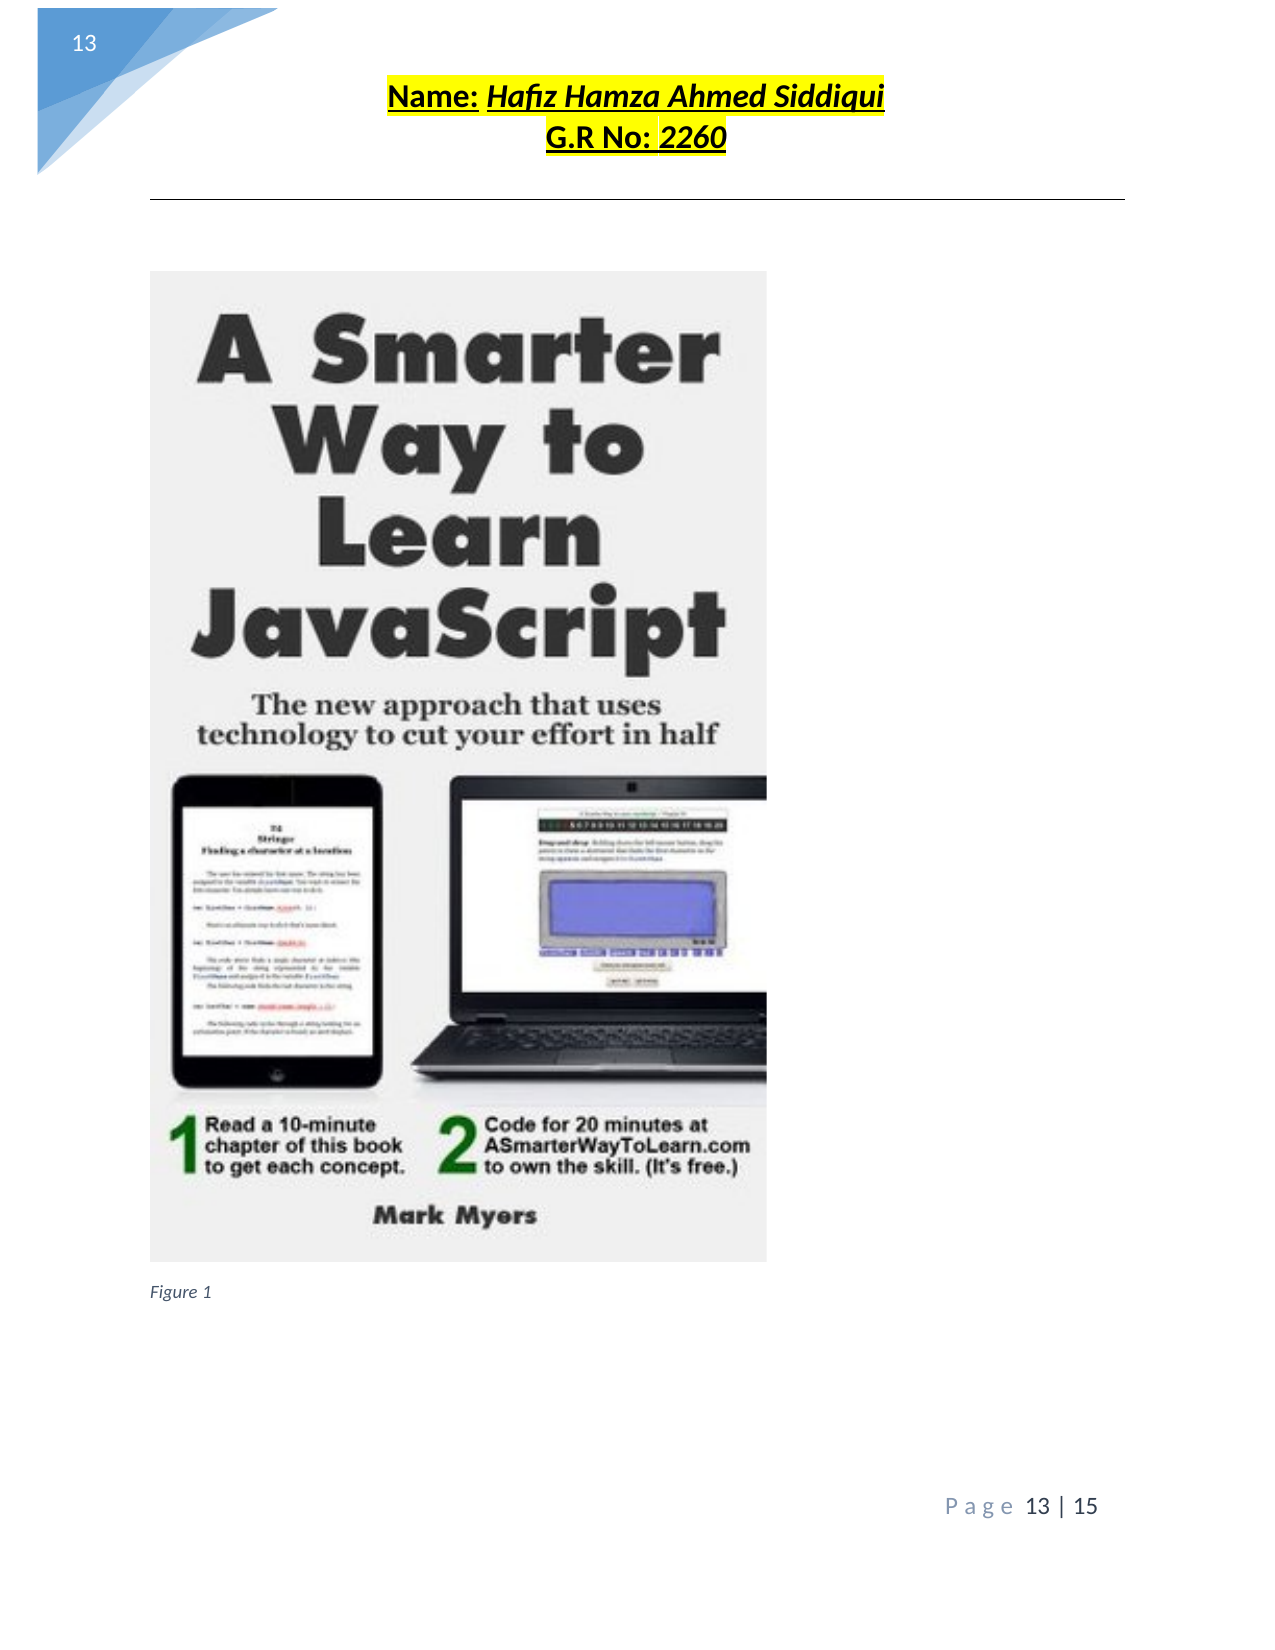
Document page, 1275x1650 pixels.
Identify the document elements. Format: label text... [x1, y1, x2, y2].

picture [150, 271, 767, 1262]
text Figure 1 [150, 1280, 1125, 1303]
picture [37, 8, 279, 177]
